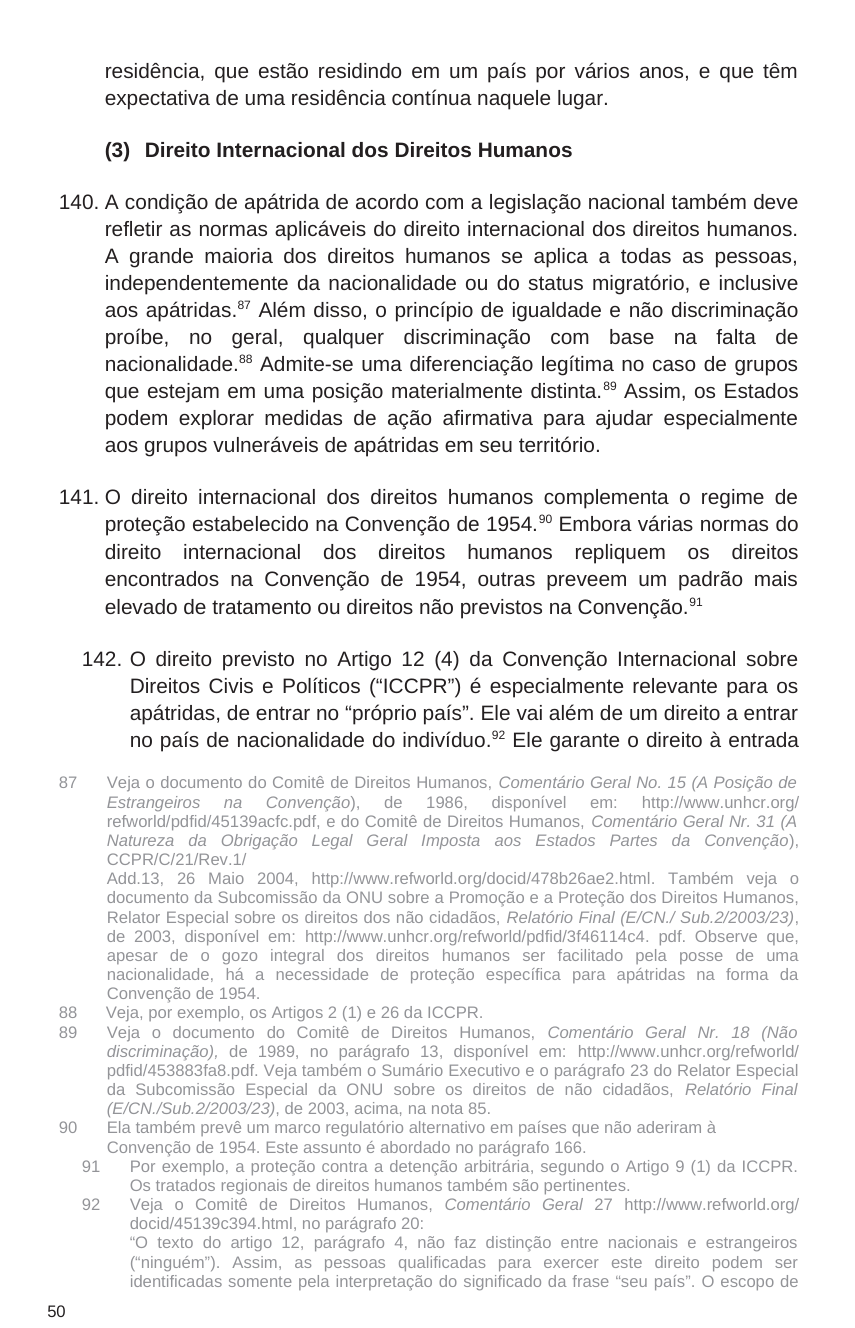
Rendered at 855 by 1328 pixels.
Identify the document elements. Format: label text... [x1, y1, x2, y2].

list A condição de apátrida de acordo com a legislação nacional também deve refletir as normas aplicáveis do direito internacional dos direitos humanos. A grande maioria dos direitos humanos se aplica a todas as pessoas, independentemente da nacionalidade ou do status migratório, e inclusive aos apátridas. Além disso, o princípio de igualdade e não discriminação proíbe, no geral, qualquer discriminação com base na falta de nacionalidade. Admite-se uma diferenciação legítima no caso de grupos que estejam em uma posição materialmente distinta. Assim, os Estados podem explorar medidas de ação afirmativa para ajudar especialmente aos grupos vulneráveis de apátridas em seu território. [59, 190, 799, 457]
list O direito previsto no Artigo 12 (4) da Convenção Internacional sobre Direitos Civis e Políticos (“ICCPR”) é especialmente relevante para os apátridas, de entrar no “próprio país”. Ele vai além de um direito a entrar no país de nacionalidade do indivíduo. Ele garante o direito à entrada e também o direito a permanecer, para pessoas com laços especiais com um Estado. Isso inclui, por exemplo, os apátridas que estão há muito tempo em um Estado, assim como os apátridas que perderam sua nacionalidade, em violação ao direito internacional, ou que tiveram a nacionalidade negada por um Estado que, por sucessão, adquiriu o território de outro Estado no qual aqueles apátridas residiam habitualmente. [82, 647, 799, 752]
list Direito Internacional dos Direitos Humanos [42, 138, 799, 162]
list O direito internacional dos direitos humanos complementa o regime de proteção estabelecido na Convenção de 1954. Embora várias normas do direito internacional dos direitos humanos repliquem os direitos encontrados na Convenção de 1954, outras preveem um padrão mais elevado de tratamento ou direitos não previstos na Convenção. [59, 485, 799, 619]
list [59, 59, 799, 110]
